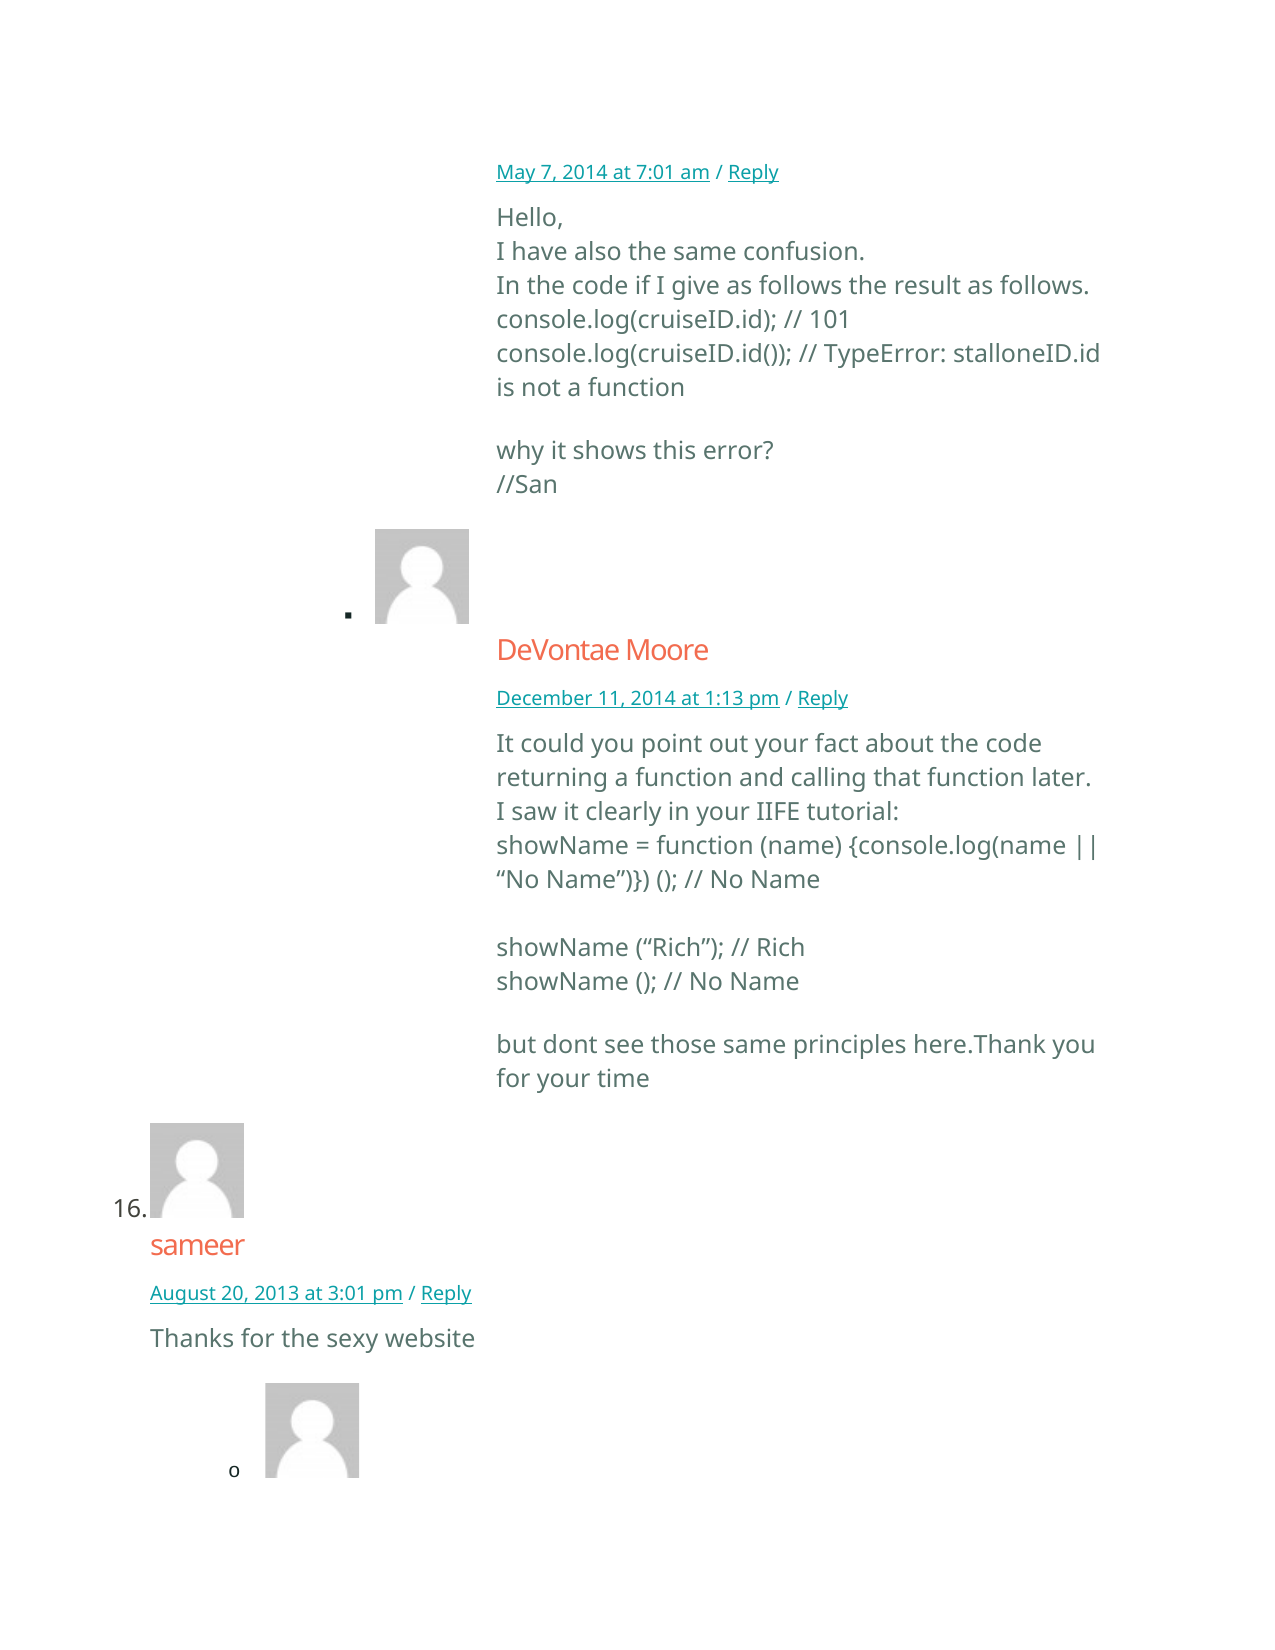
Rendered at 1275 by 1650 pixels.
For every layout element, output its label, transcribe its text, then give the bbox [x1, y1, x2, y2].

text December 11, 2014 at 1:13 pm / Reply [496, 676, 1125, 711]
text but dont see those same principles here.Thank you for your time [496, 1027, 1125, 1095]
text May 7, 2014 at 7:01 am / Reply [496, 150, 1125, 185]
text It could you point out your fact about the code returning a function and calling that function later. I saw it clearly in your IIFE tutorial: showName = function (name) {console.log(name || “No Name”)}) (); // No Name​ ​ showName (“Rich”); // Rich​ showName (); // No Name [496, 725, 1125, 998]
text DeVontae Moore [496, 629, 1125, 669]
text Thanks for the sexy website [150, 1321, 1125, 1355]
text Hello, I have also the same confusion. In the code if I give as follows the result as follows. console.log(cruiseID.id); // 101 console.log(cruiseID.id()); // TypeError: stalloneID.id is not a function [496, 199, 1125, 404]
text why it shows this error? //San [496, 433, 1125, 501]
picture [265, 1383, 360, 1478]
text sameer [150, 1225, 1125, 1264]
text August 20, 2013 at 3:01 pm / Reply [150, 1272, 1125, 1307]
picture [150, 1123, 244, 1218]
picture [375, 529, 469, 624]
